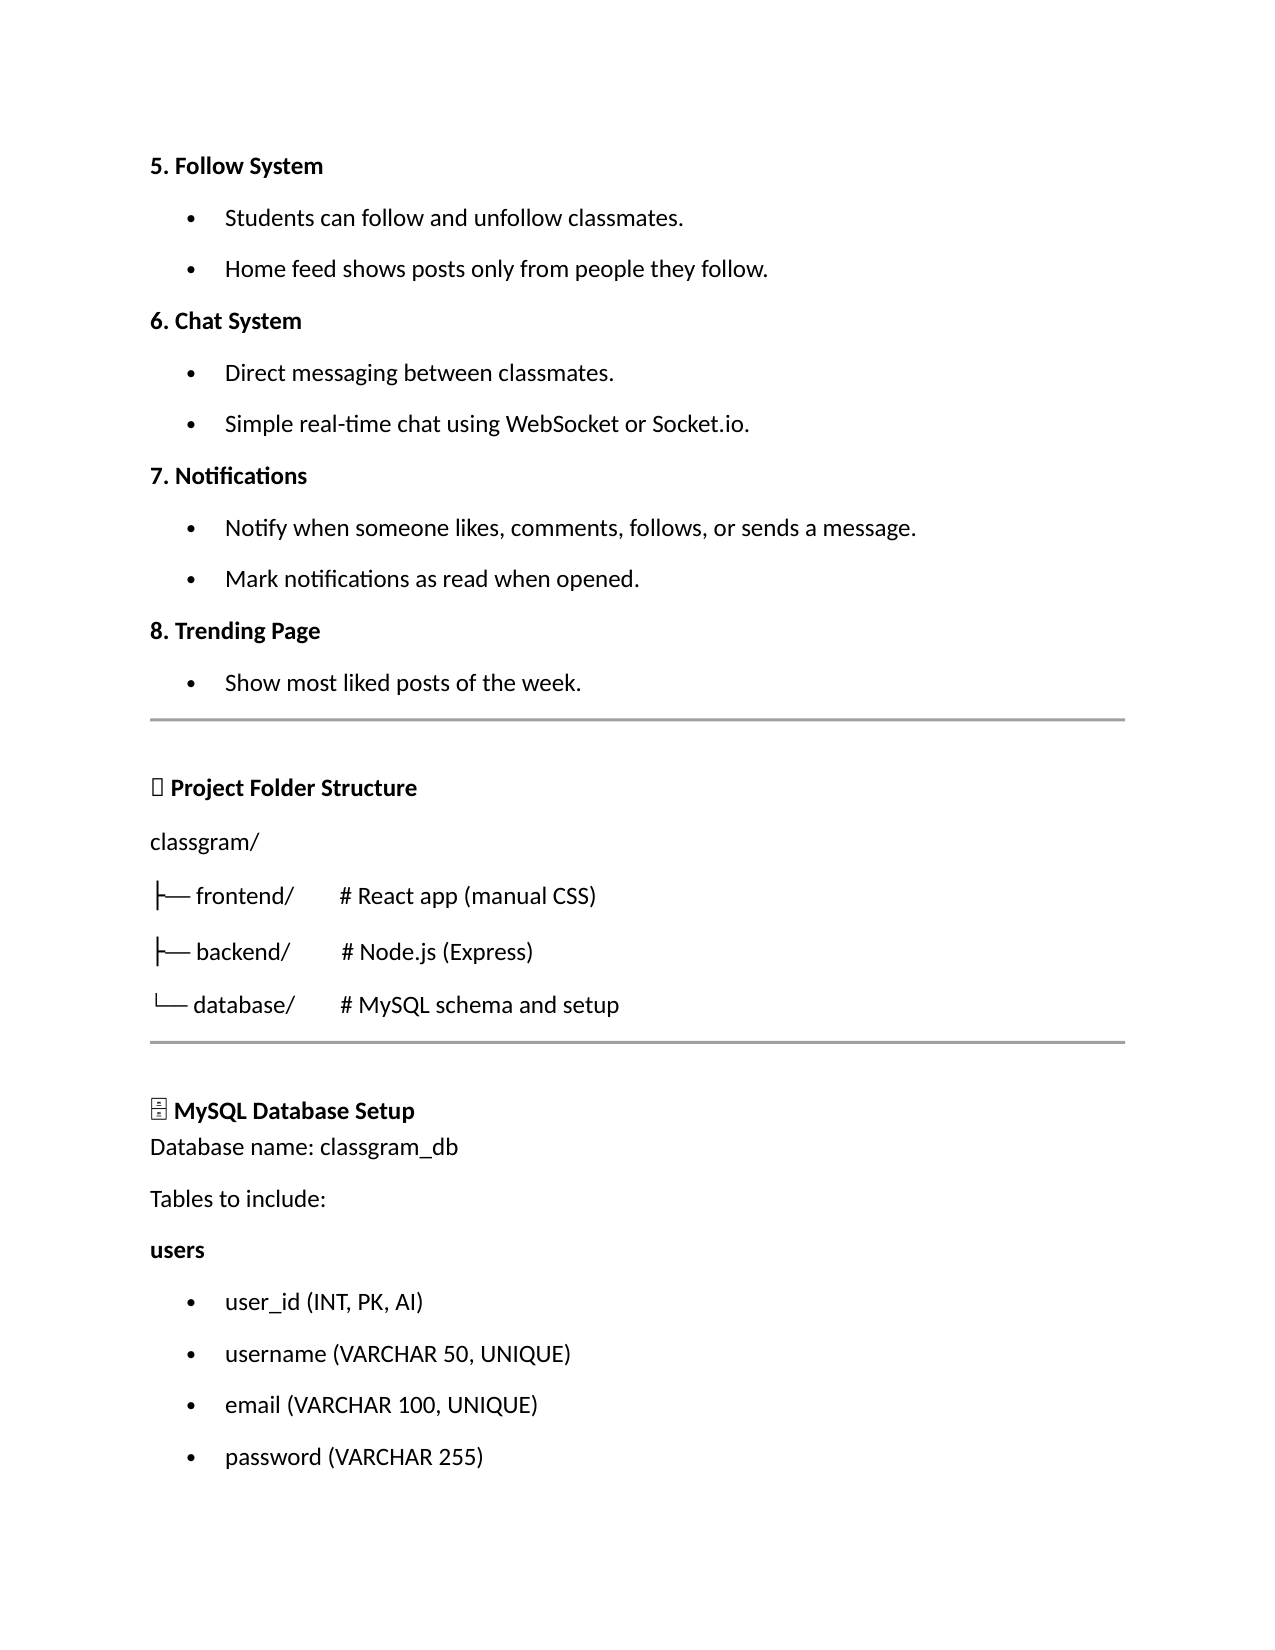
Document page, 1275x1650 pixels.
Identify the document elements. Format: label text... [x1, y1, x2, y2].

list Students can follow and unfollow classmates. [187, 202, 1125, 232]
list Home feed shows posts only from people they follow. [187, 253, 1125, 284]
text 🗄️ MySQL Database Setup Database name: classgram_db [150, 1092, 1125, 1162]
text └── database/ # MySQL schema and setup [150, 989, 1125, 1020]
list Show most liked posts of the week. [187, 667, 1125, 697]
list email (VARCHAR 100, UNIQUE) [187, 1389, 1125, 1420]
list user_id (INT, PK, AI) [187, 1286, 1125, 1317]
text ├── backend/ # Node.js (Express) [150, 933, 1125, 967]
text 7. Notifications [150, 460, 1125, 491]
text 6. Chat System [150, 305, 1125, 336]
text ├── frontend/ # React app (manual CSS) [150, 877, 1125, 912]
list Notify when someone likes, comments, follows, or sends a message. [187, 512, 1125, 542]
text 5. Follow System [150, 150, 1125, 181]
list Simple real-time chat using WebSocket or Socket.io. [187, 408, 1125, 439]
list Direct messaging between classmates. [187, 357, 1125, 387]
text users [150, 1234, 1125, 1265]
text 📁 Project Folder Structure [150, 770, 1125, 804]
list Mark notifications as read when opened. [187, 563, 1125, 594]
text 8. Trending Page [150, 615, 1125, 646]
text classgram/ [150, 826, 1125, 856]
list username (VARCHAR 50, UNIQUE) [187, 1338, 1125, 1368]
text Tables to include: [150, 1183, 1125, 1213]
list password (VARCHAR 255) [187, 1441, 1125, 1472]
